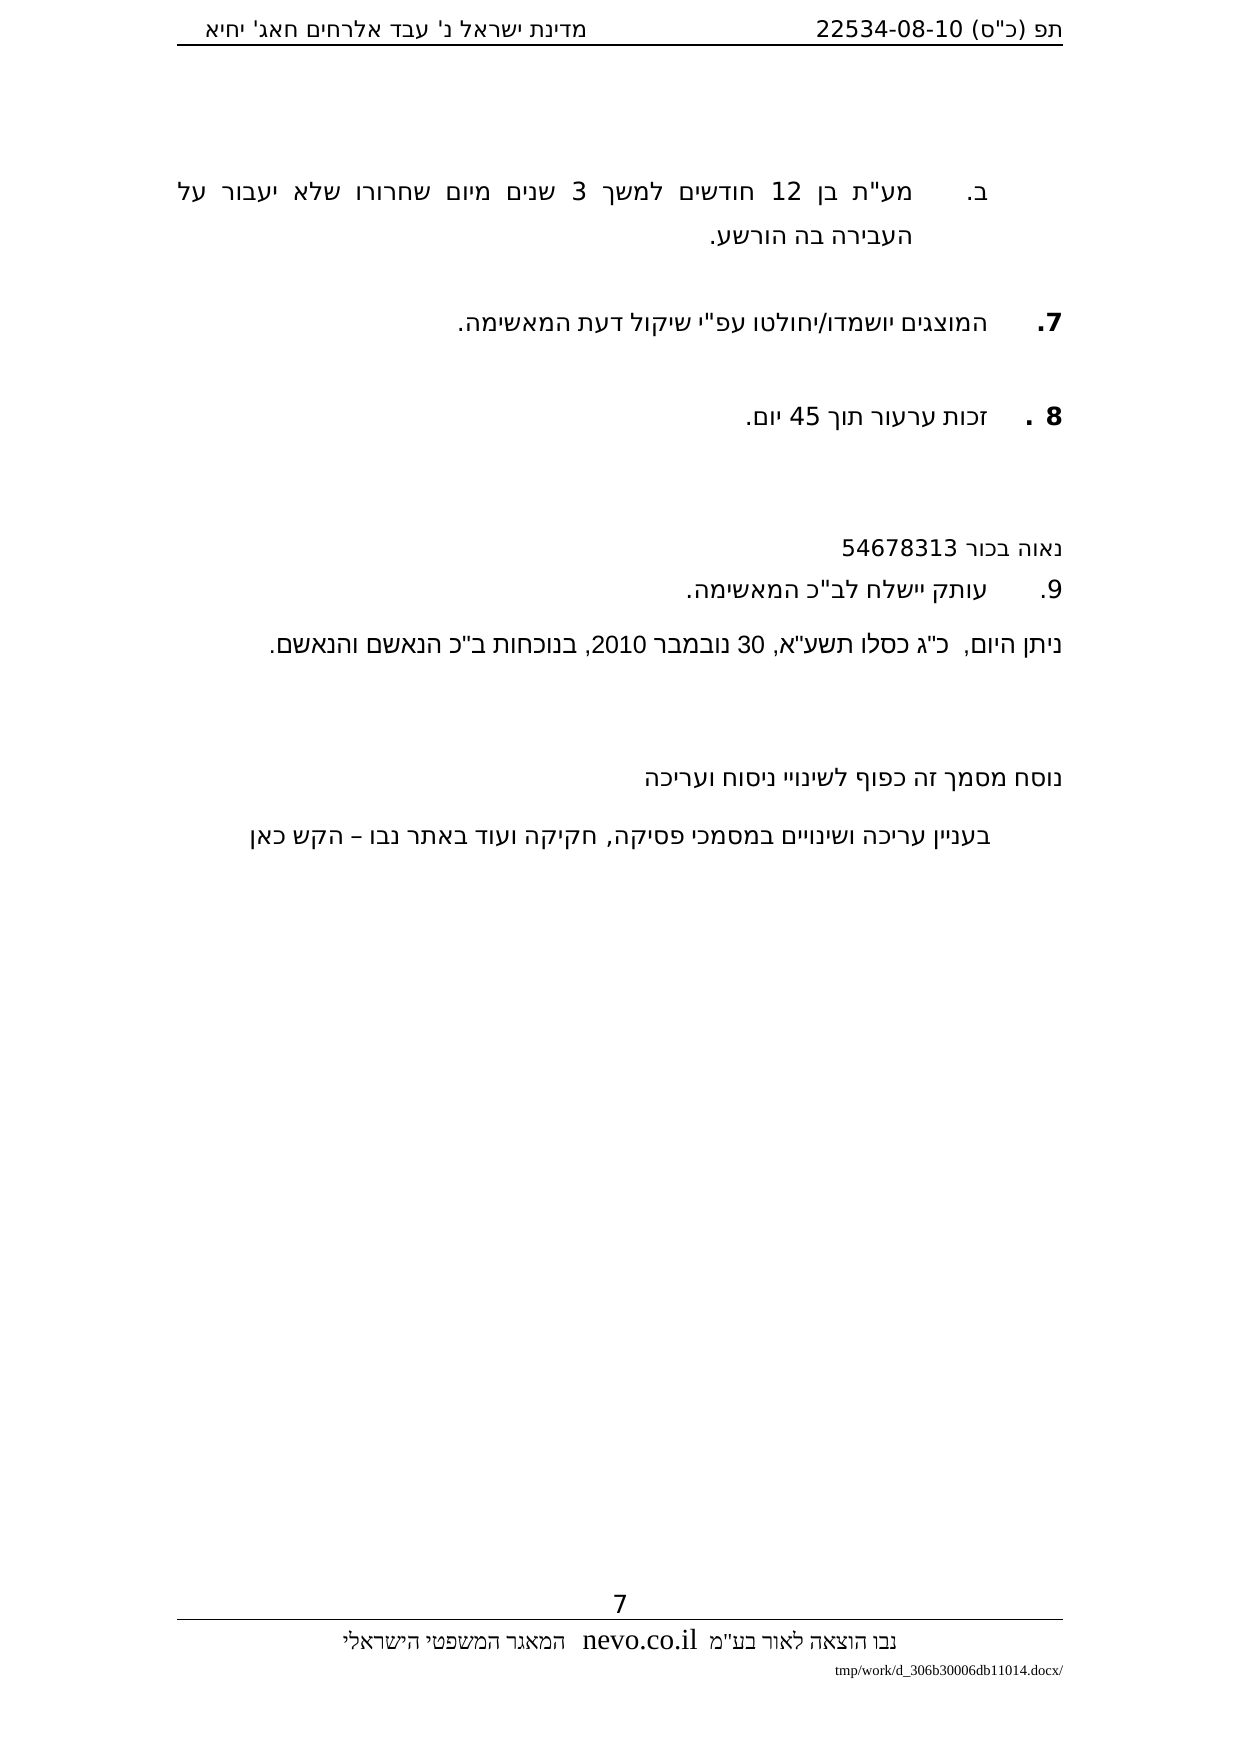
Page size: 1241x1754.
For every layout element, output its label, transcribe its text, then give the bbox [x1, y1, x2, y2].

text נוסח מסמך זה כפוף לשינויי ניסוח ועריכה [177, 763, 1063, 792]
text ניתן היום, כ"ג כסלו תשע"א, 30 נובמבר 2010, בנוכחות ב"כ הנאשם והנאשם. [177, 630, 1063, 659]
text נאוה בכור 54678313 [177, 536, 1063, 562]
text ב. מע"ת בן 12 חודשים למשך 3 שנים מיום שחרורו שלא יעבור על העבירה בה הורשע. [177, 177, 988, 250]
text 546783138. זכות ערעור תוך 45 יום. [177, 402, 1063, 431]
text 9. עותק יישלח לב"כ המאשימה. [177, 576, 1063, 605]
text 7. המוצגים יושמדו/יחולטו עפ"י שיקול דעת המאשימה. [177, 308, 1063, 337]
text בעניין עריכה ושינויים במסמכי פסיקה, חקיקה ועוד באתר נבו – הקש כאן [177, 821, 1063, 850]
